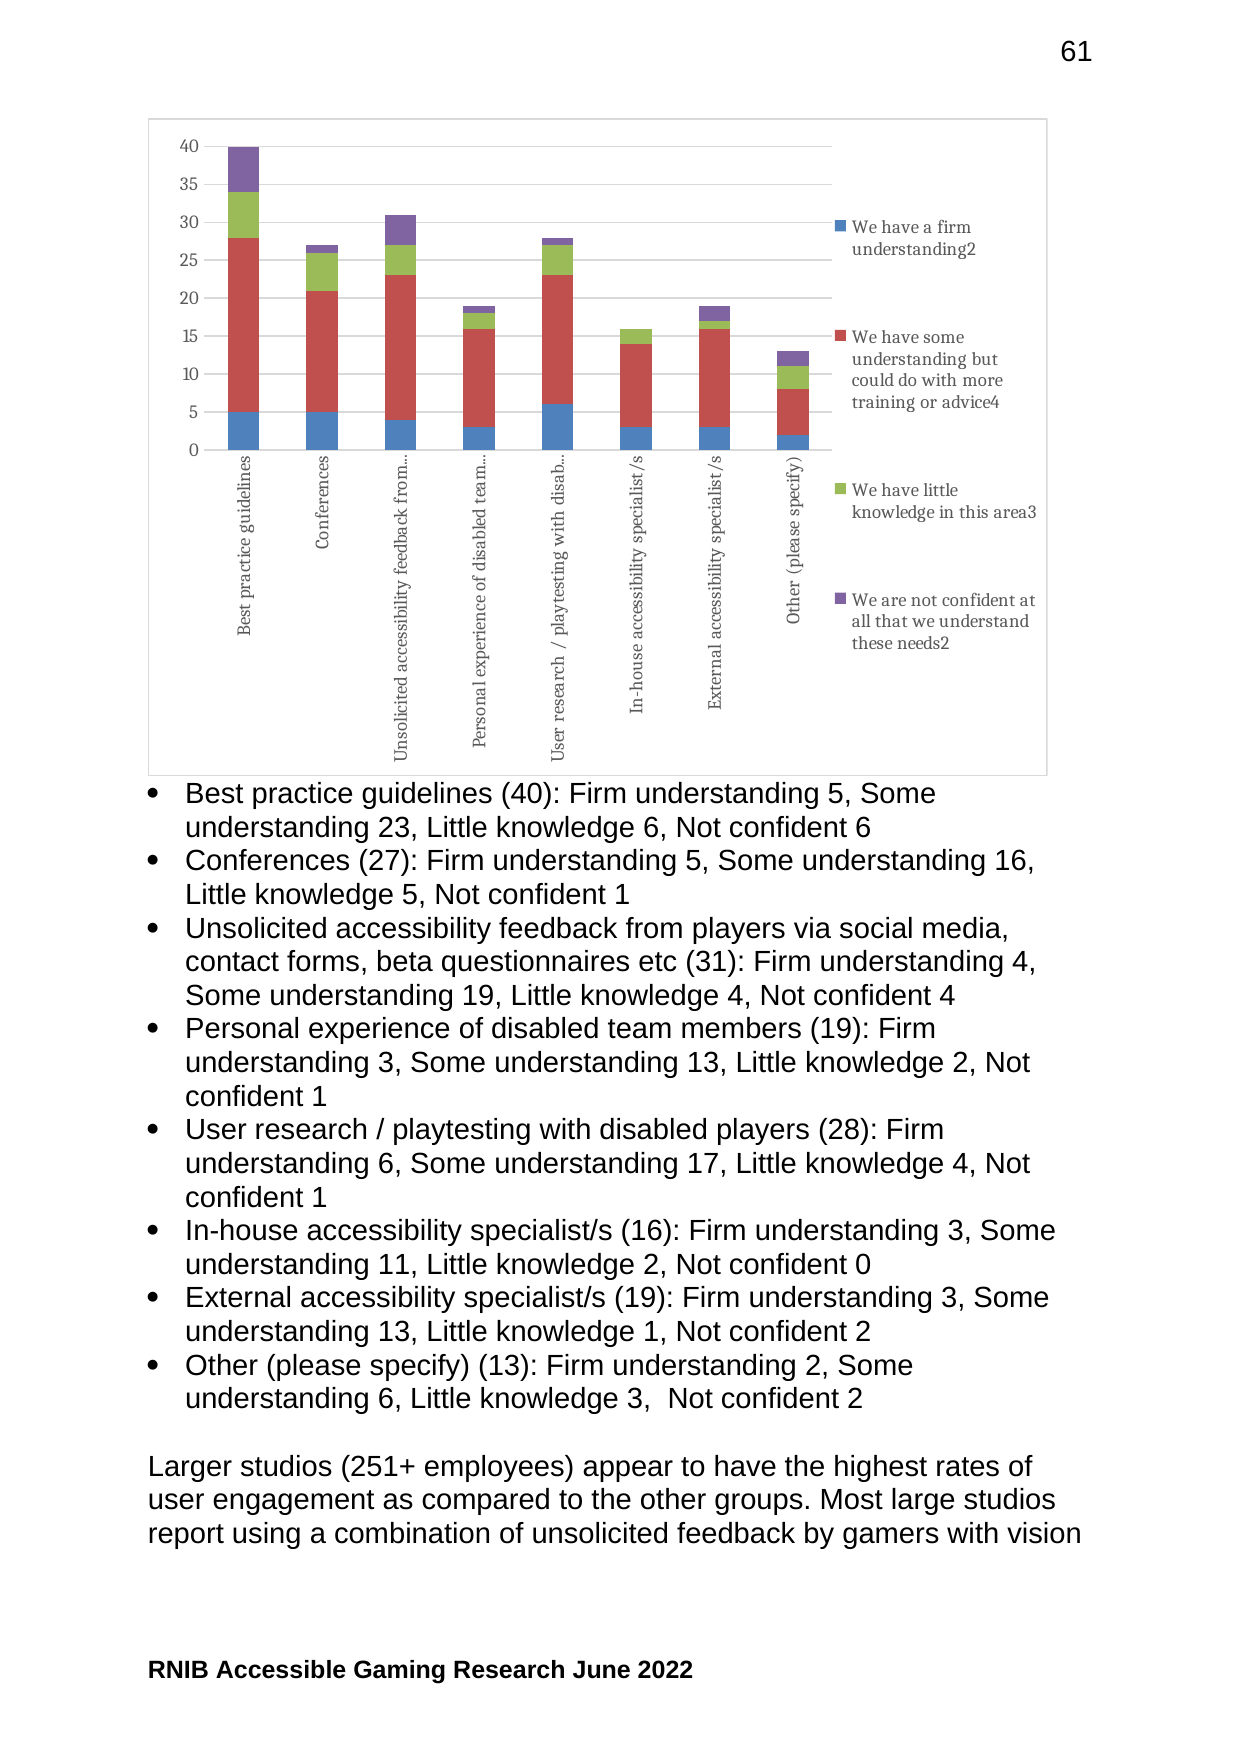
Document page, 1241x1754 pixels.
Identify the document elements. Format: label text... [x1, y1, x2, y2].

list Unsolicited accessibility feedback from players via social media, contact forms, beta questionnaires etc (31): Firm understanding 4, Some understanding 19, Little knowledge 4, Not confident 4 [148, 911, 1092, 1012]
list In-house accessibility specialist/s (16): Firm understanding 3, Some understanding 11, Little knowledge 2, Not confident 0 [148, 1213, 1092, 1281]
list User research / playtesting with disabled players (28): Firm understanding 6, Some understanding 17, Little knowledge 4, Not confident 1 [148, 1112, 1092, 1213]
list Best practice guidelines (40): Firm understanding 5, Some understanding 23, Little knowledge 6, Not confident 6 [148, 776, 1092, 843]
list External accessibility specialist/s (19): Firm understanding 3, Some understanding 13, Little knowledge 1, Not confident 2 [148, 1281, 1092, 1348]
list Conferences (27): Firm understanding 5, Some understanding 16, Little knowledge 5, Not confident 1 [148, 843, 1092, 911]
list Other (please specify) (13): Firm understanding 2, Some understanding 6, Little knowledge 3, Not confident 2 [148, 1348, 1092, 1415]
list Personal experience of disabled team members (19): Firm understanding 3, Some understanding 13, Little knowledge 2, Not confident 1 [148, 1012, 1092, 1112]
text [148, 1449, 1092, 1549]
